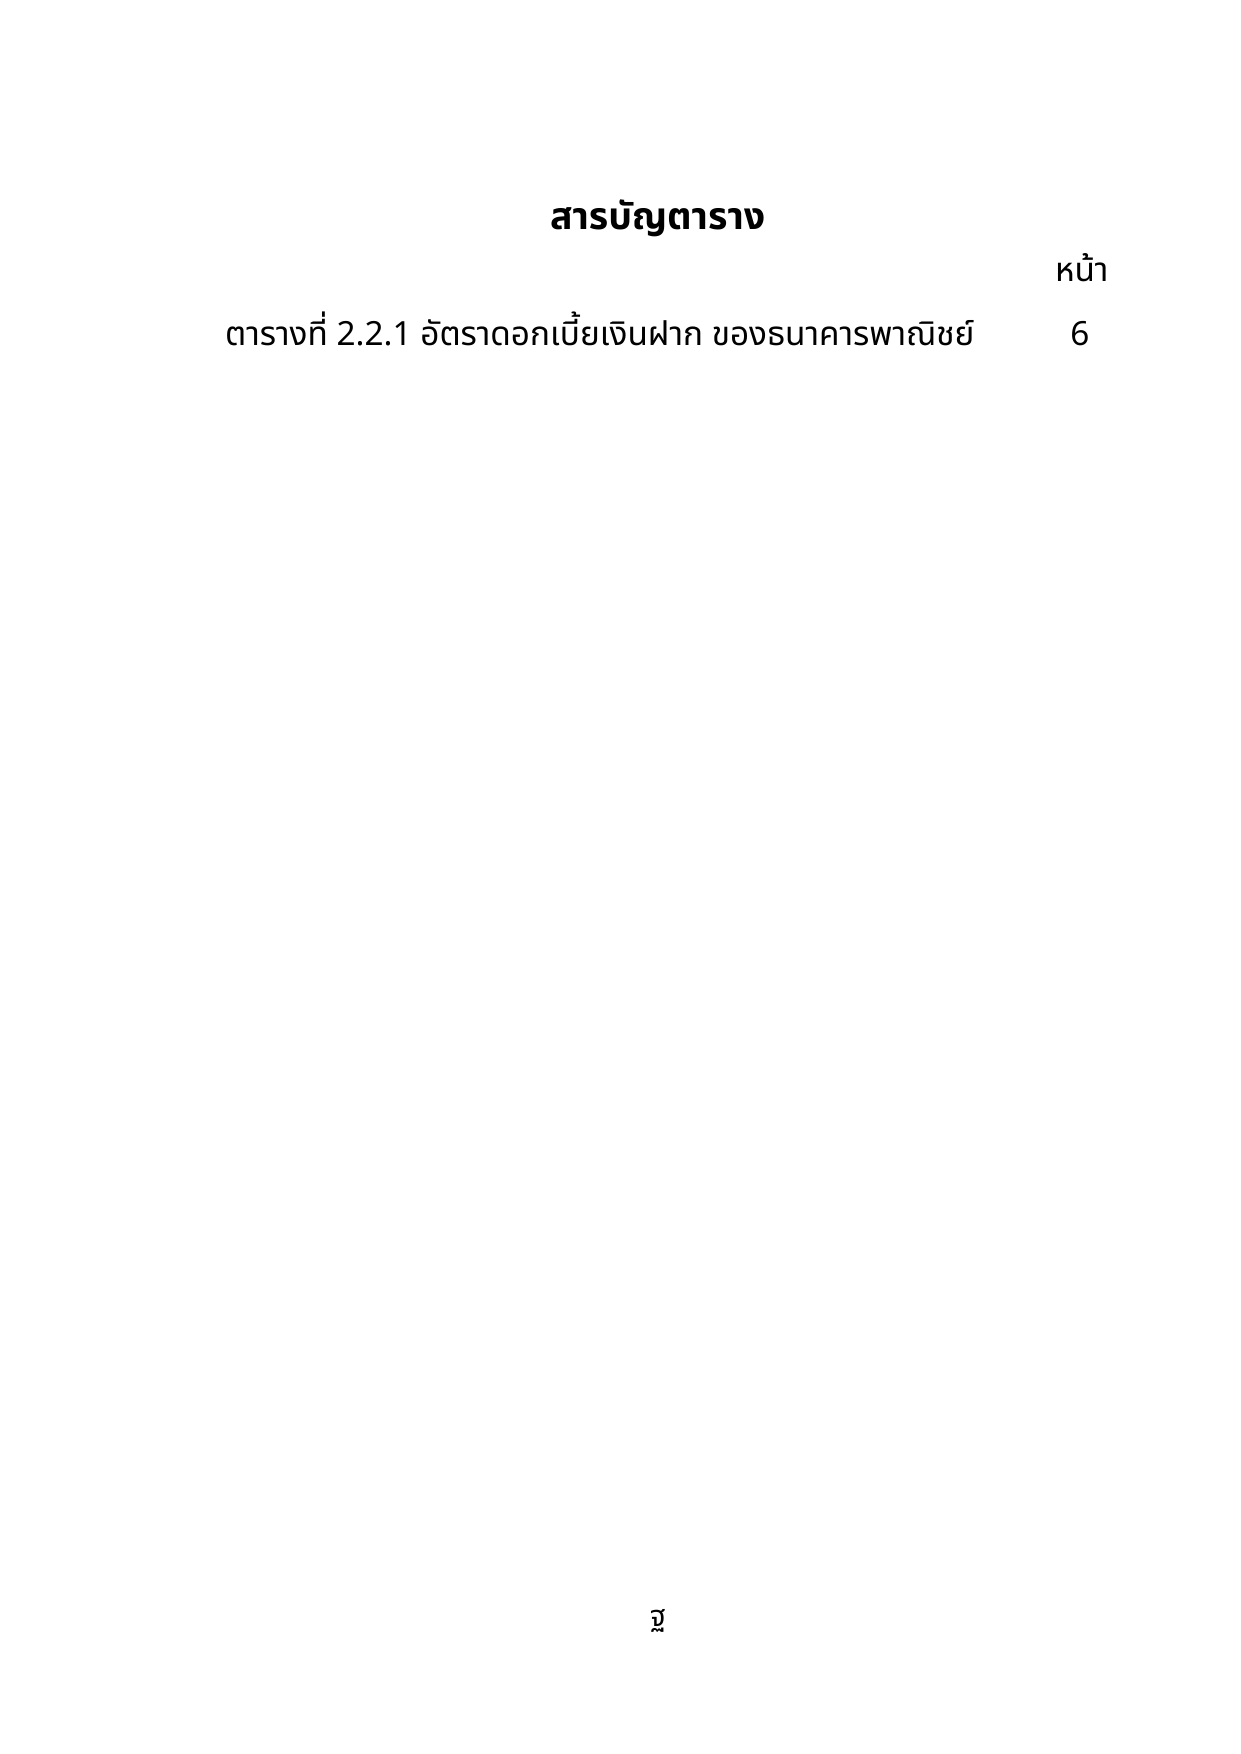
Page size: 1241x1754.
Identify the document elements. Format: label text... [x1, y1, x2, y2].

text สารบัญตาราง [225, 190, 1090, 246]
text ตารางที่ 2.2.1 อัตราดอกเบี้ยเงินฝาก ของธนาคารพาณิชย์ 6 [225, 309, 1090, 360]
text หน้า [225, 246, 1090, 297]
